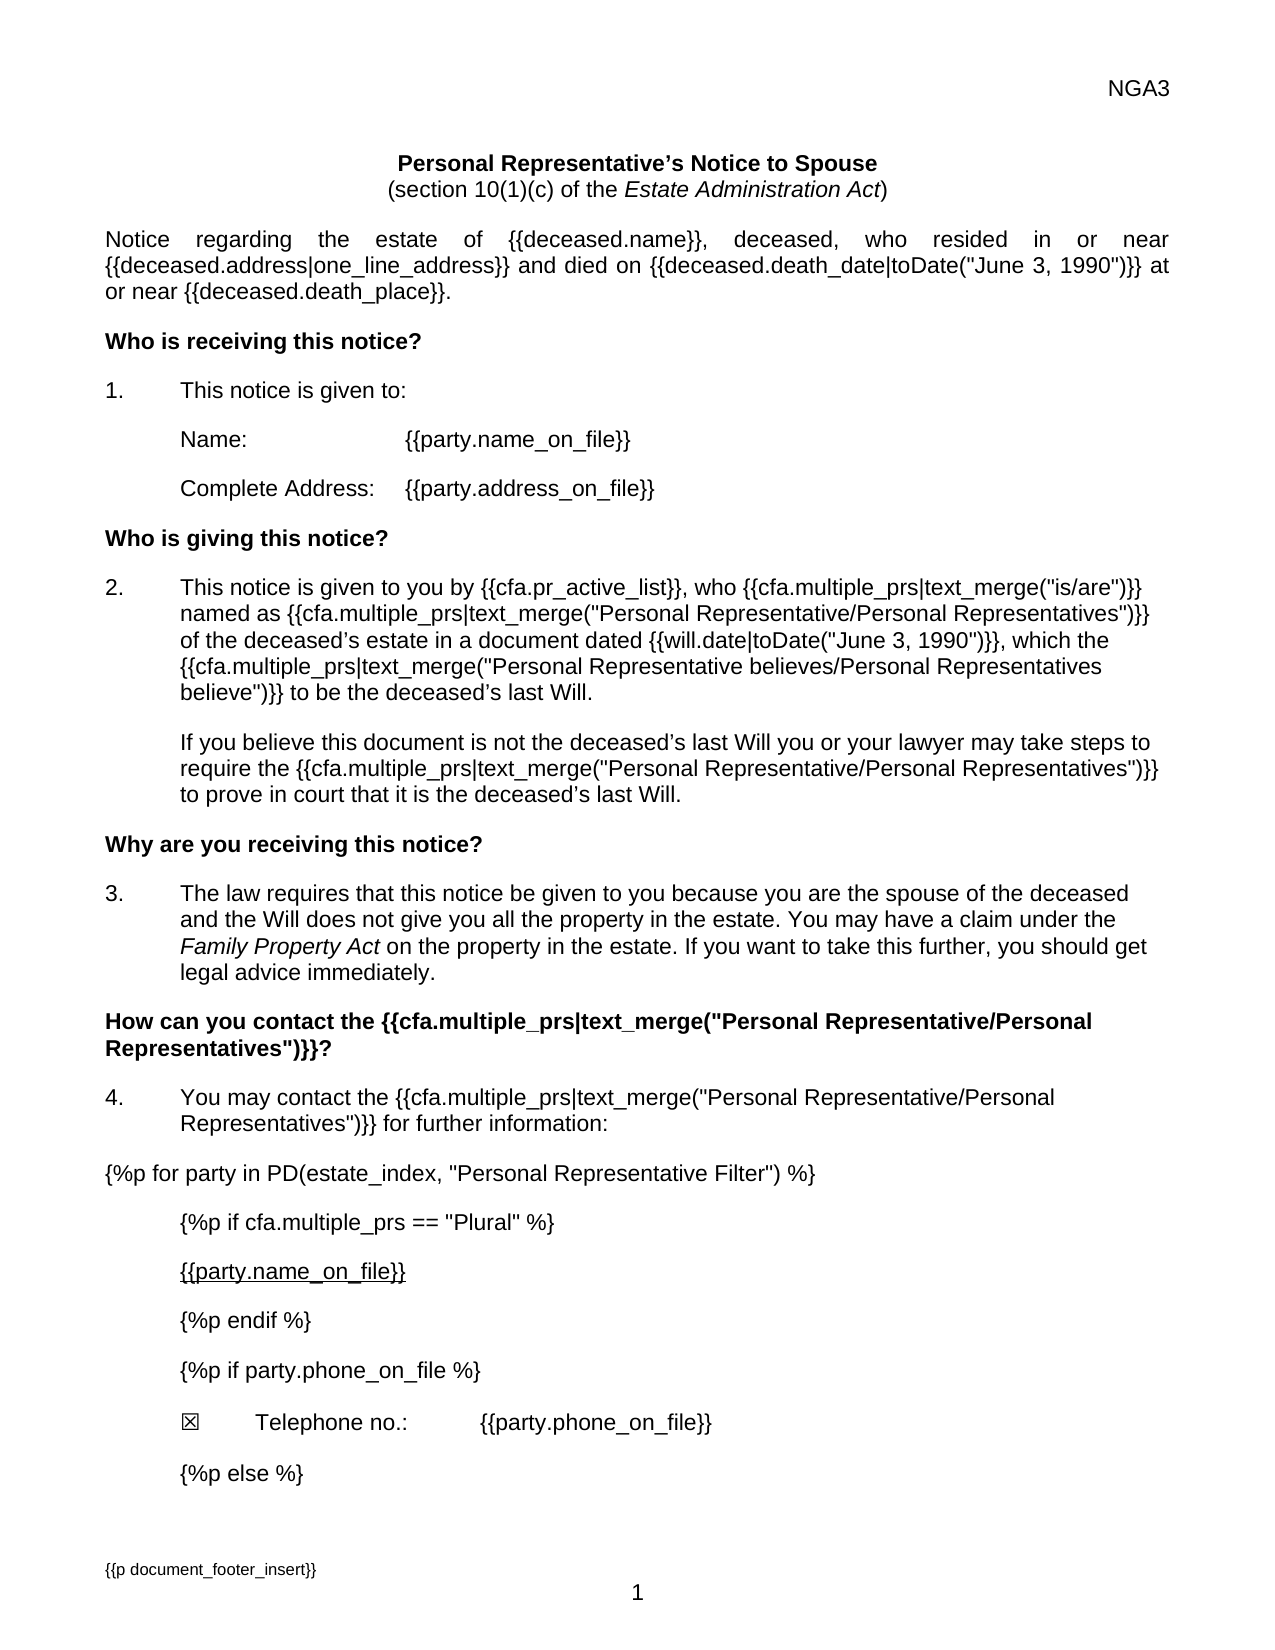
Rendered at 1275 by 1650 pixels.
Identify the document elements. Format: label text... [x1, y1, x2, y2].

text Personal Representative’s Notice to Spouse (section 10(1)(c) of the Estate Administration Act) [105, 150, 1170, 203]
list This notice is given to you by {{cfa.pr_active_list}}, who {{cfa.multiple_prs|text_merge("is/are")}} named as {{cfa.multiple_prs|text_merge("Personal Representative/Personal Representatives")}} of the deceased’s estate in a document dated {{will.date|toDate("June 3, 1990")}}, which the {{cfa.multiple_prs|text_merge("Personal Representative believes/Personal Representatives believe")}} to be the deceased’s last Will. [105, 574, 1170, 706]
text {{party.name_on_file}} [180, 1258, 1170, 1284]
list You may contact the {{cfa.multiple_prs|text_merge("Personal Representative/Personal Representatives")}} for further information: [105, 1084, 1170, 1137]
text How can you contact the {{cfa.multiple_prs|text_merge("Personal Representative/Personal Representatives")}}? [105, 1008, 1170, 1061]
text {%p if cfa.multiple_prs == "Plural" %} [180, 1209, 1170, 1235]
text If you believe this document is not the deceased’s last Will you or your lawyer may take steps to require the {{cfa.multiple_prs|text_merge("Personal Representative/Personal Representatives")}} to prove in court that it is the deceased’s last Will. [180, 729, 1170, 808]
text {%p endif %} [180, 1307, 1170, 1334]
text Who is giving this notice? [105, 525, 1170, 551]
text Notice regarding the estate of {{deceased.name}}, deceased, who resided in or near {{deceased.address|one_line_address}} and died on {{deceased.death_date|toDate("June 3, 1990")}} at or near {{deceased.death_place}}. [105, 226, 1170, 305]
list This notice is given to: [105, 377, 1170, 403]
text {%p if party.phone_on_file %} [180, 1357, 1170, 1383]
text Why are you receiving this notice? [105, 831, 1170, 857]
text Complete Address: {{party.address_on_file}} [180, 475, 1170, 502]
text Who is receiving this notice? [105, 328, 1170, 354]
list The law requires that this notice be given to you because you are the spouse of the deceased and the Will does not give you all the property in the estate. You may have a claim under the Family Property Act on the property in the estate. If you want to take this further, you should get legal advice immediately. [105, 880, 1170, 985]
text {%p for party in PD(estate_index, "Personal Representative Filter") %} [105, 1159, 1170, 1186]
text Telephone no.: {{party.phone_on_file}} [180, 1406, 1170, 1437]
text {%p else %} [180, 1460, 1170, 1486]
text Name: {{party.name_on_file}} [180, 426, 1170, 452]
